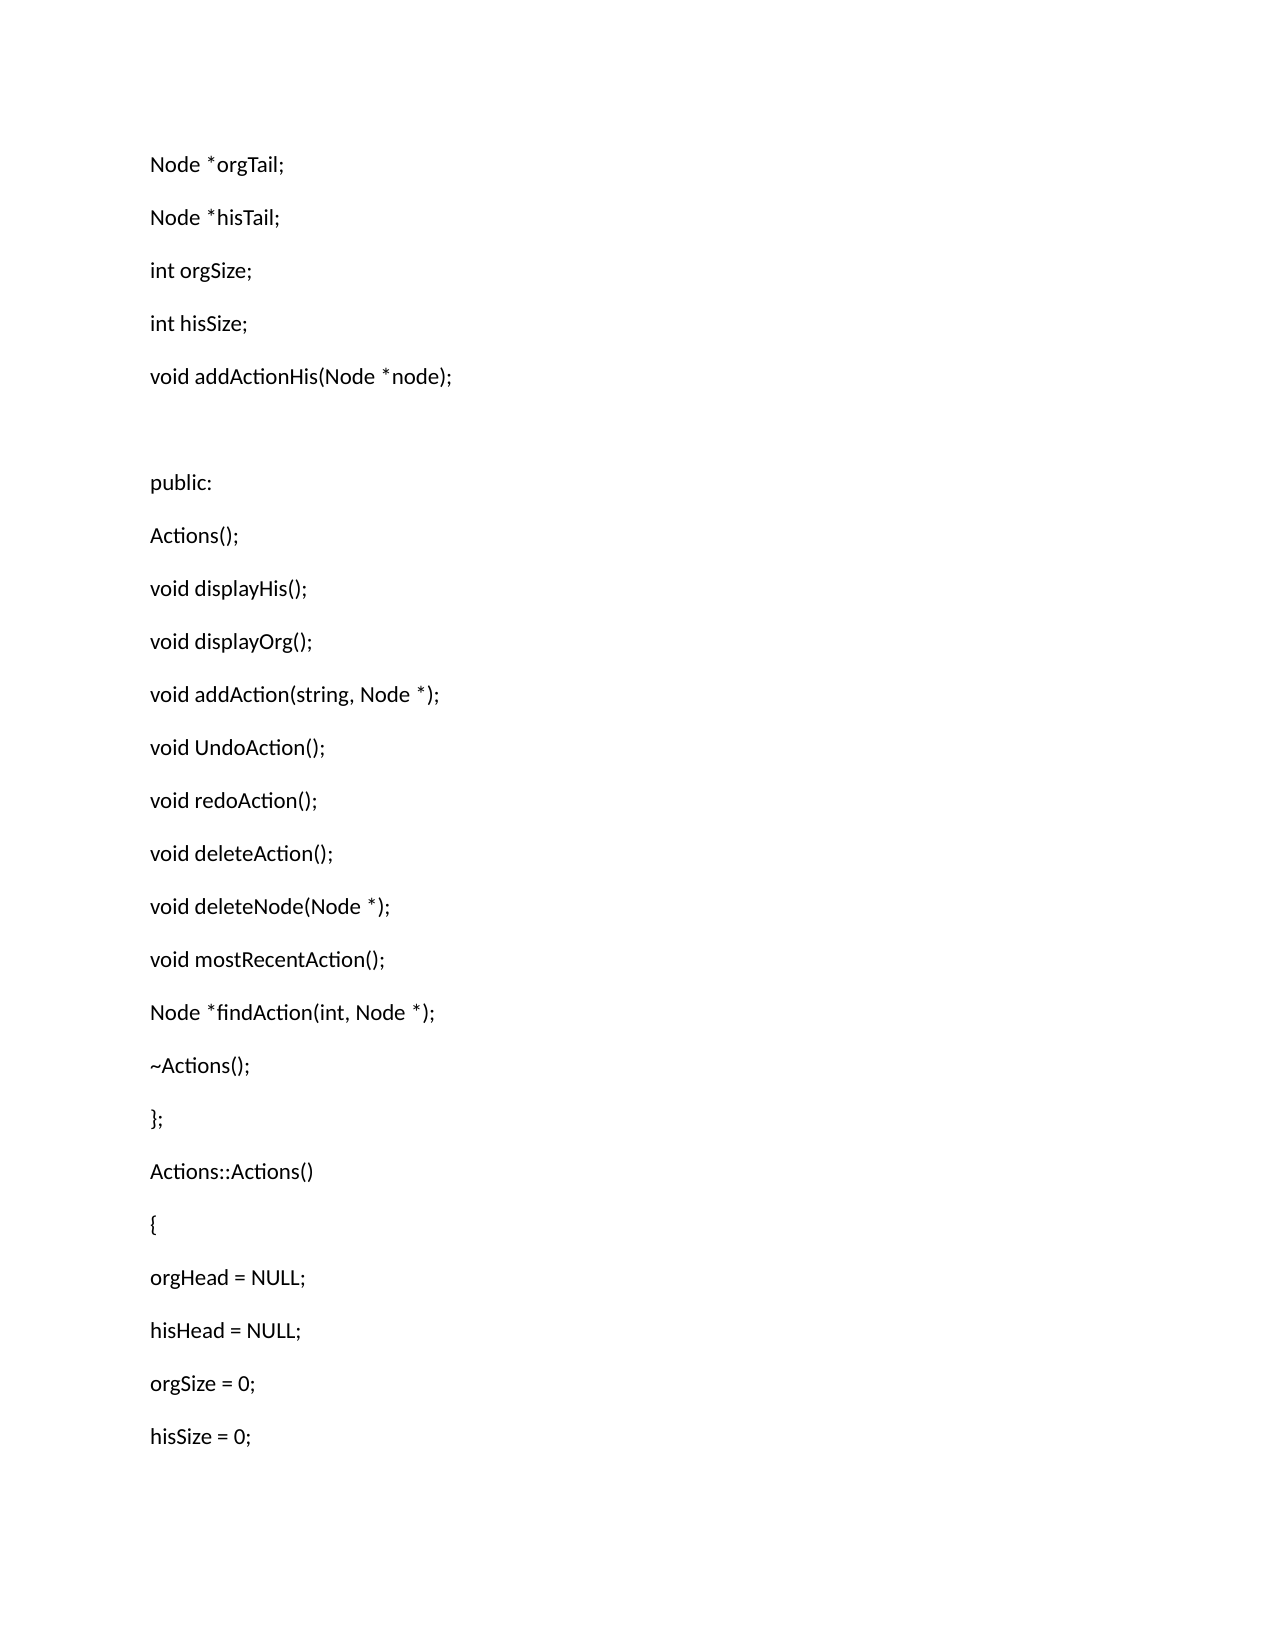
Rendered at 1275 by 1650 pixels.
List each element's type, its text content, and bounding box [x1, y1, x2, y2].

text int orgSize; [150, 256, 1125, 284]
text void displayOrg(); [150, 627, 1125, 655]
text Node *findAction(int, Node *); [150, 998, 1125, 1026]
text void deleteAction(); [150, 839, 1125, 867]
text int hisSize; [150, 309, 1125, 337]
text hisHead = NULL; [150, 1316, 1125, 1344]
text void mostRecentAction(); [150, 945, 1125, 973]
text void redoAction(); [150, 786, 1125, 814]
text Node *hisTail; [150, 203, 1125, 231]
text Actions::Actions() [150, 1157, 1125, 1185]
text ~Actions(); [150, 1051, 1125, 1079]
text Node *orgTail; [150, 150, 1125, 178]
text }; [150, 1104, 1125, 1132]
text orgHead = NULL; [150, 1263, 1125, 1291]
text void deleteNode(Node *); [150, 892, 1125, 920]
text orgSize = 0; [150, 1369, 1125, 1397]
text hisSize = 0; [150, 1422, 1125, 1451]
text void displayHis(); [150, 574, 1125, 602]
text public: [150, 468, 1125, 496]
text void UndoAction(); [150, 733, 1125, 761]
text Actions(); [150, 521, 1125, 549]
text void addAction(string, Node *); [150, 680, 1125, 708]
text { [150, 1210, 1125, 1238]
text void addActionHis(Node *node); [150, 362, 1125, 390]
